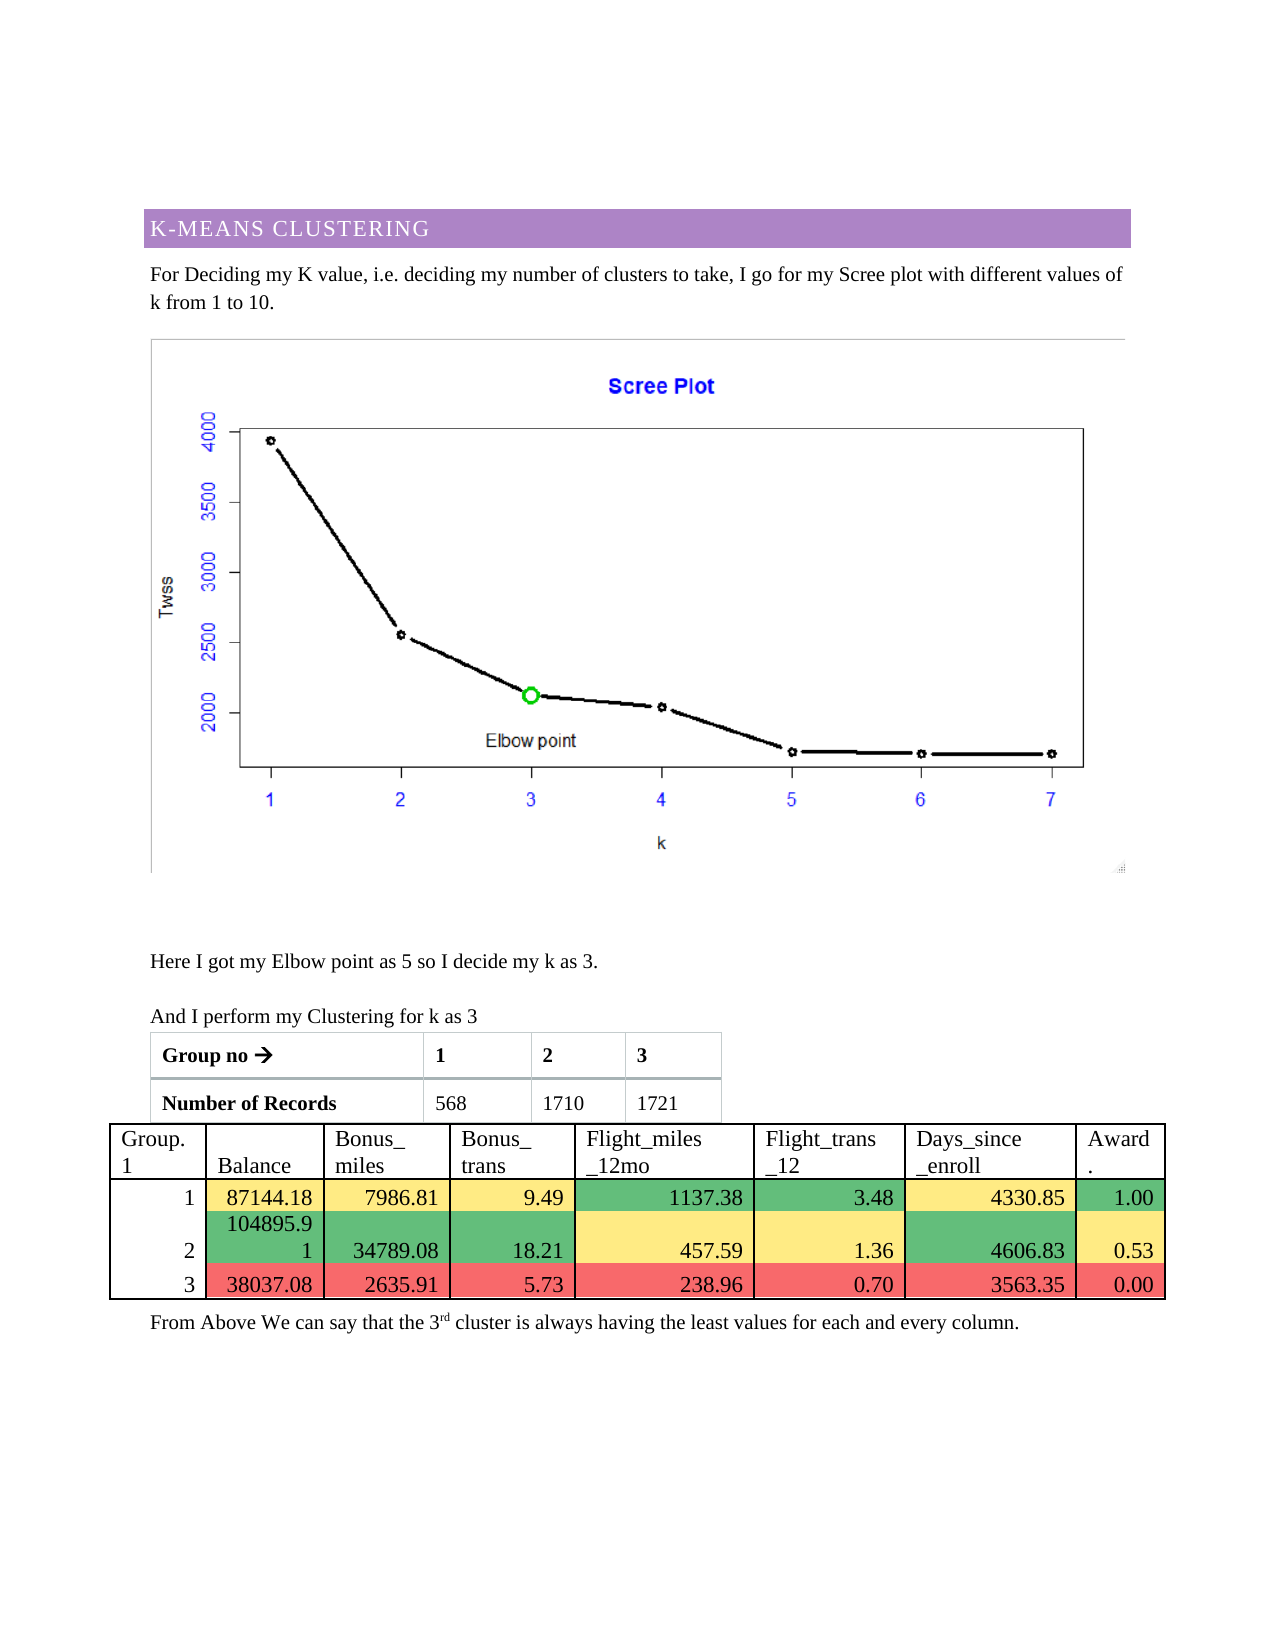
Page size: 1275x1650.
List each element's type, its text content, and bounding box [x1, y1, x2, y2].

table_cell 457.59 [576, 1211, 753, 1263]
table_cell 1710 [532, 1080, 625, 1122]
table_header Days_since _enroll [906, 1125, 1075, 1178]
table_cell 9.49 [451, 1180, 574, 1211]
text And I perform my Clustering for k as 3 [150, 1004, 1125, 1028]
table_header Balance [207, 1125, 323, 1178]
table_header Award. [1077, 1125, 1164, 1178]
text Here I got my Elbow point as 5 so I decide my k as 3. [150, 949, 1125, 973]
table_header 2 [532, 1033, 625, 1077]
table_header Bonus_ miles [325, 1125, 449, 1178]
table_cell 2 [111, 1211, 205, 1263]
table_cell Number of Records [151, 1080, 423, 1122]
table_cell 34789.08 [325, 1211, 449, 1263]
table_cell 104895.91 [207, 1211, 323, 1263]
text For Deciding my K value, i.e. deciding my number of clusters to take, I go for my Scree plot with different values of k from 1 to 10. [150, 262, 1125, 314]
table_cell 4330.85 [906, 1180, 1075, 1211]
table_cell 1 [111, 1180, 205, 1211]
table_cell 0.00 [1077, 1263, 1164, 1297]
table_cell 3563.35 [906, 1263, 1075, 1297]
table_cell 18.21 [451, 1211, 574, 1263]
table_cell 2635.91 [325, 1263, 449, 1297]
table_header Group no [151, 1033, 423, 1077]
picture [150, 338, 1125, 873]
table_cell 3.48 [755, 1180, 904, 1211]
table_cell 3 [111, 1263, 205, 1297]
table_cell 1.00 [1077, 1180, 1164, 1211]
table_header 3 [626, 1033, 721, 1077]
subtitle K-MEANS CLUSTERING [150, 215, 1125, 241]
table_header Group.1 [111, 1125, 205, 1178]
table_cell 5.73 [451, 1263, 574, 1297]
table_cell 38037.08 [207, 1263, 323, 1297]
table_cell 0.70 [755, 1263, 904, 1297]
table_cell 568 [424, 1080, 531, 1122]
table_cell 7986.81 [325, 1180, 449, 1211]
text From Above We can say that the 3rd cluster is always having the least values for each and every column. [150, 1310, 1125, 1334]
table_cell 87144.18 [207, 1180, 323, 1211]
table_cell 0.53 [1077, 1211, 1164, 1263]
table_cell 1.36 [755, 1211, 904, 1263]
table_cell 4606.83 [906, 1211, 1075, 1263]
table_cell 1721 [626, 1080, 721, 1122]
table_header Flight_miles _12mo [576, 1125, 753, 1178]
table_cell 1137.38 [576, 1180, 753, 1211]
table_header 1 [424, 1033, 531, 1077]
table_header Flight_trans _12 [755, 1125, 904, 1178]
table_cell 238.96 [576, 1263, 753, 1297]
table_header Bonus_ trans [451, 1125, 574, 1178]
